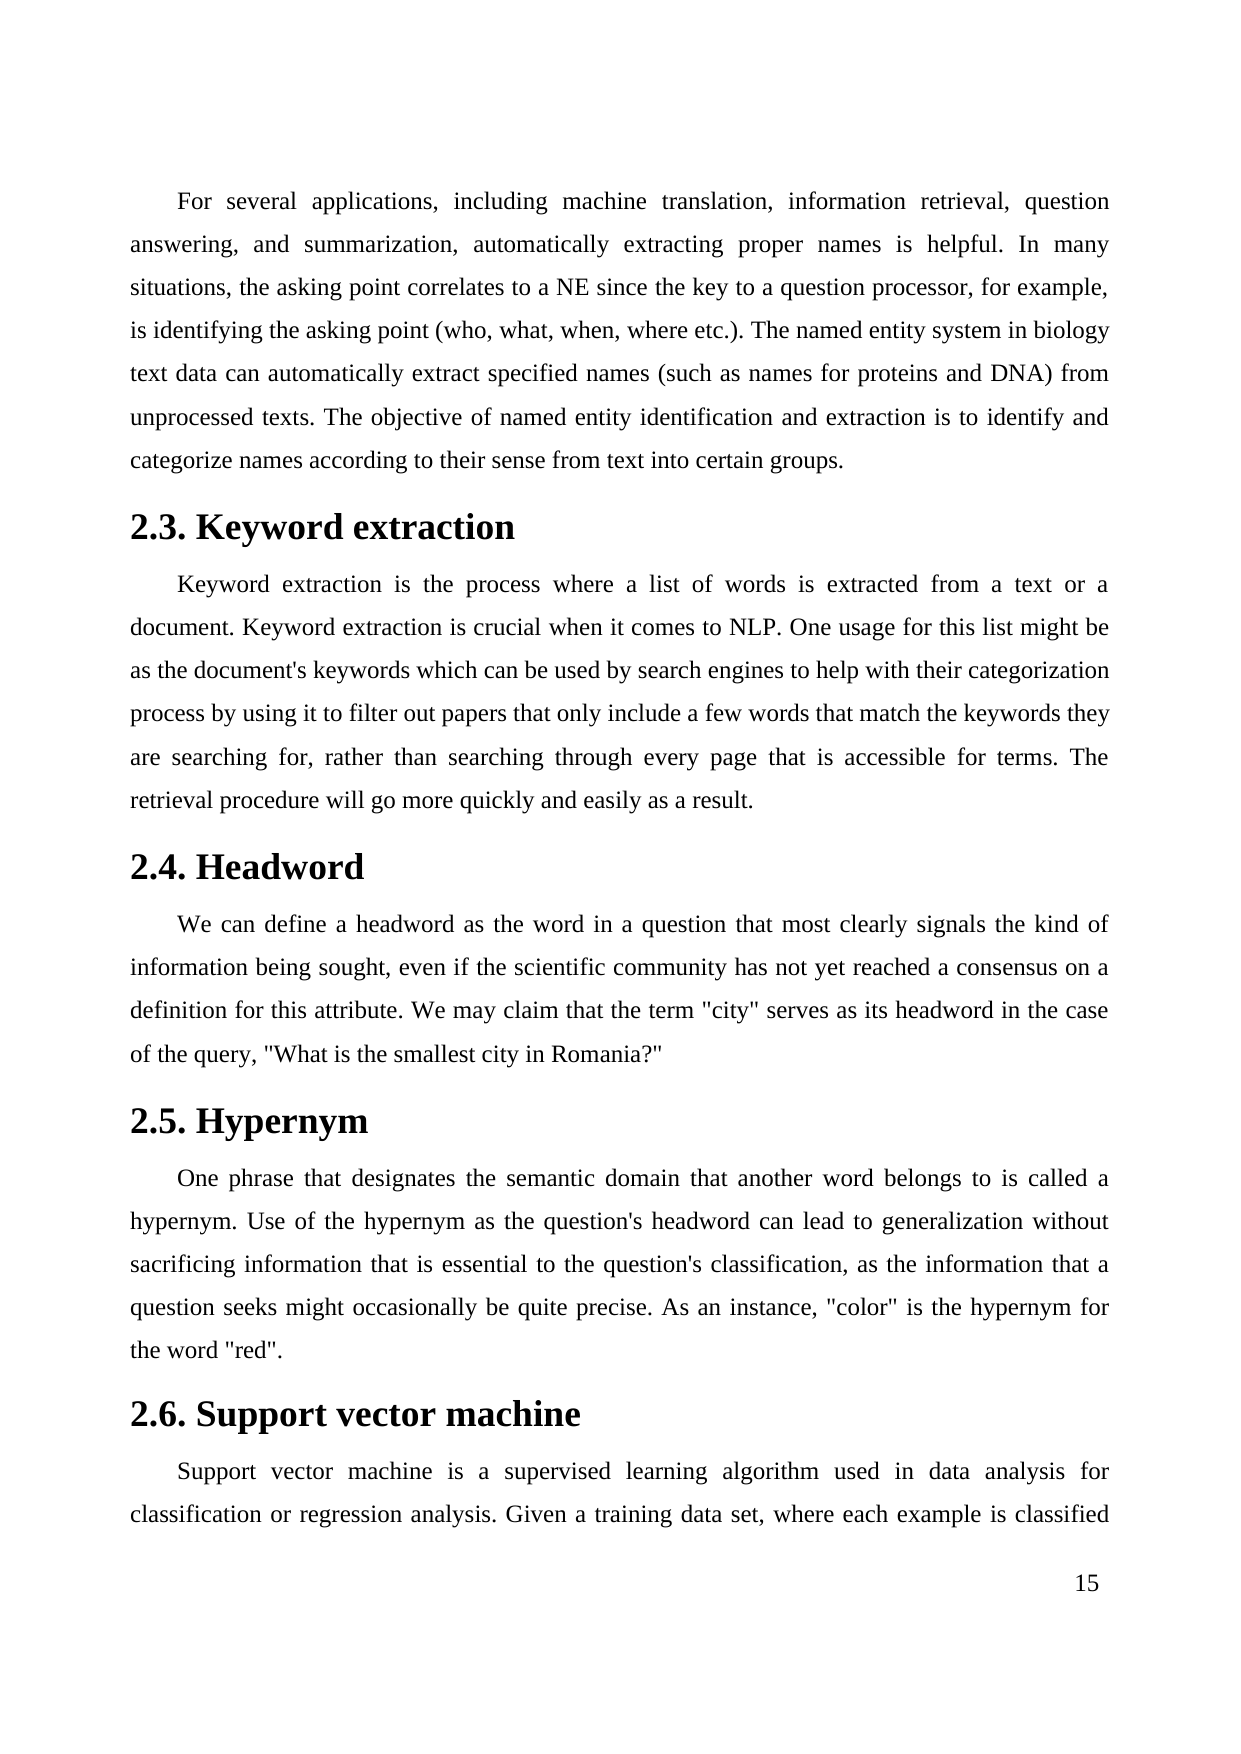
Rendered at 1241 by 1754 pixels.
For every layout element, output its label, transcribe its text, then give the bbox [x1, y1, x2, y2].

subtitle Keyword extraction [130, 504, 1110, 548]
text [130, 1456, 1110, 1528]
text We can define a headword as the word in a question that most clearly signals the kind of information being sought, even if the scientific community has not yet reached a consensus on a definition for this attribute. We may claim that the term "city" serves as its headword in the case of the query, "What is the smallest city in Romania?" [130, 909, 1110, 1067]
text Keyword extraction is the process where a list of words is extracted from a text or a document. Keyword extraction is crucial when it comes to NLP. One usage for this list might be as the document's keywords which can be used by search engines to help with their categorization process by using it to filter out papers that only include a few words that match the keywords they are searching for, rather than searching through every page that is accessible for terms. The retrieval procedure will go more quickly and easily as a result. [130, 569, 1110, 813]
subtitle Support vector machine [130, 1391, 1110, 1434]
subtitle Hypernym [130, 1098, 1110, 1142]
text For several applications, including machine translation, information retrieval, question answering, and summarization, automatically extracting proper names is helpful. In many situations, the asking point correlates to a NE since the key to a question processor, for example, is identifying the asking point (who, what, when, where etc.). The named entity system in biology text data can automatically extract specified names (such as names for proteins and DNA) from unprocessed texts. The objective of named entity identification and extraction is to identify and categorize names according to their sense from text into certain groups. [130, 186, 1110, 473]
text One phrase that designates the semantic domain that another word belongs to is called a hypernym. Use of the hypernym as the question's headword can lead to generalization without sacrificing information that is essential to the question's classification, as the information that a question seeks might occasionally be quite precise. As an instance, "color" is the hypernym for the word "red". [130, 1163, 1110, 1364]
subtitle Headword [130, 844, 1110, 888]
